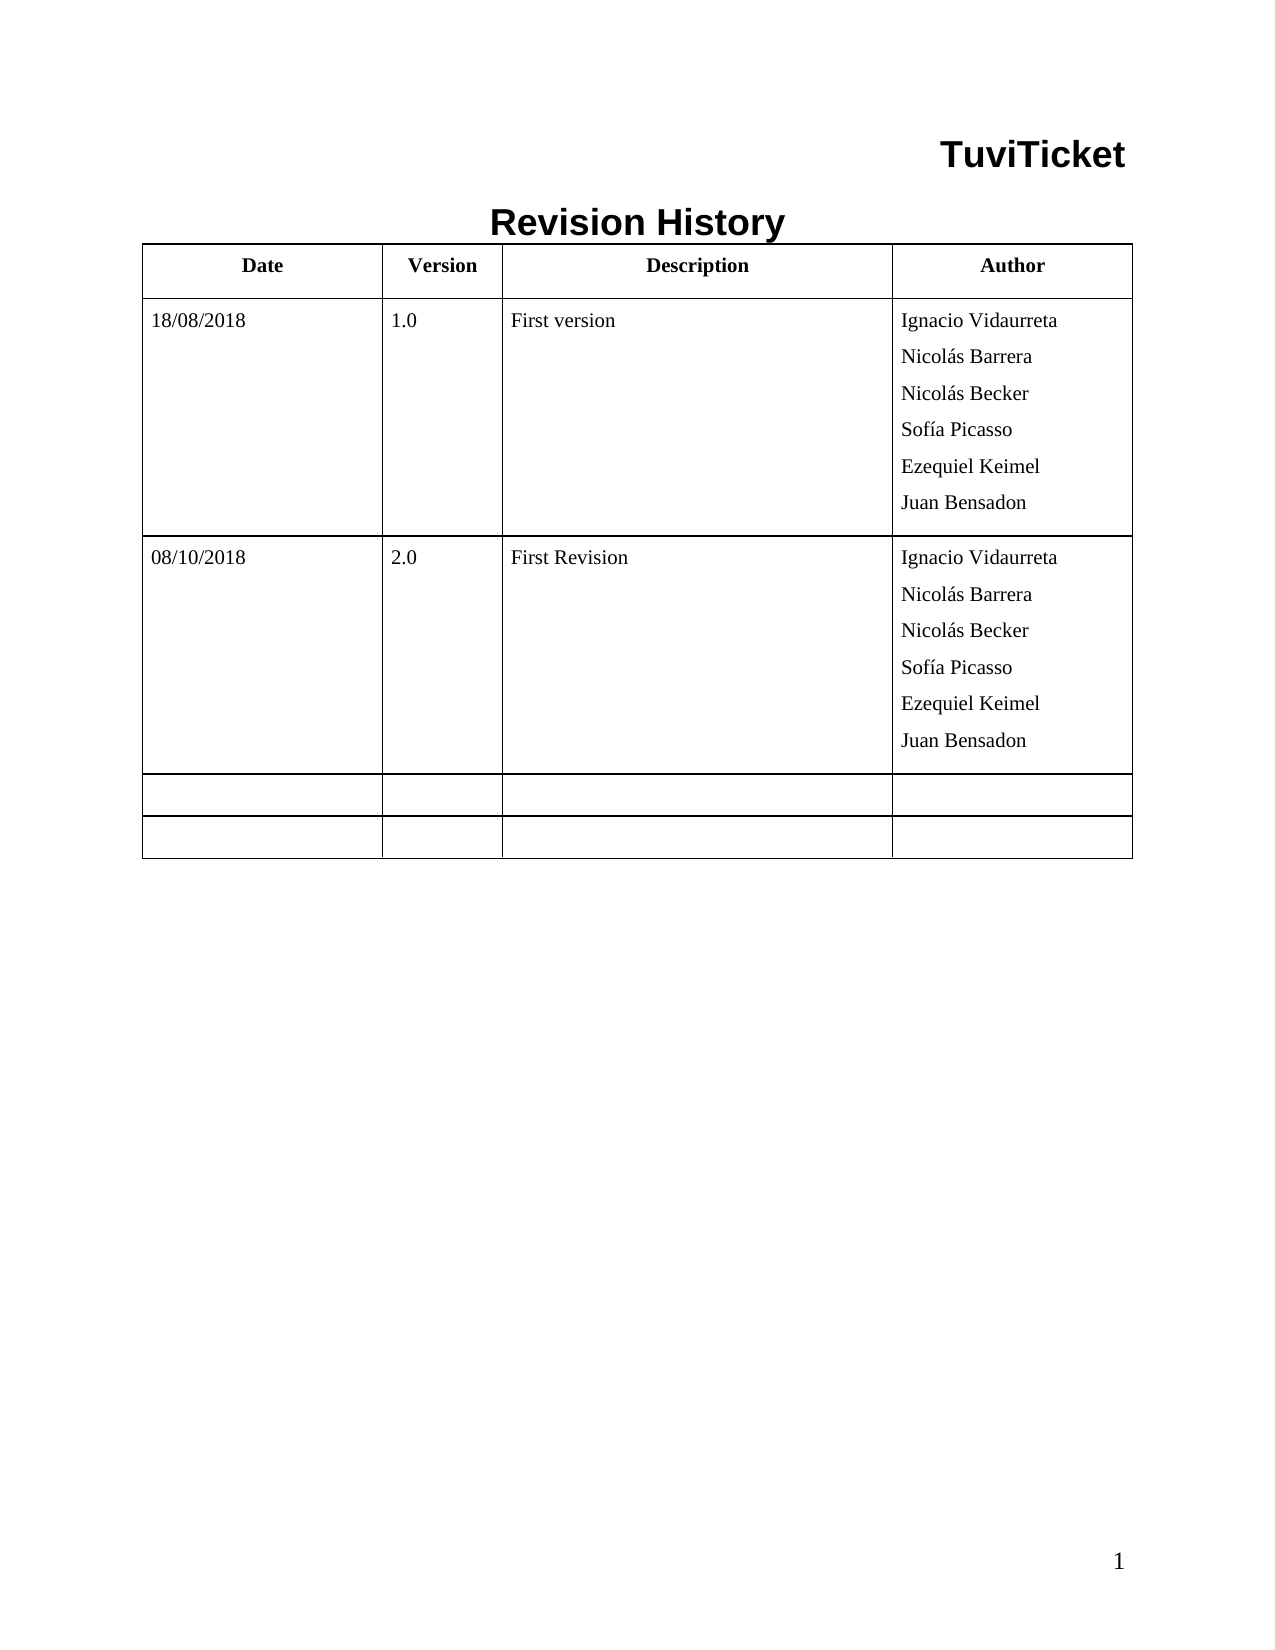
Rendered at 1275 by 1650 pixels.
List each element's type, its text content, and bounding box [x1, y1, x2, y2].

table_cell Ignacio Vidaurreta Nicolás Barrera Nicolás Becker Sofía Picasso Ezequiel Keimel Juan Bensadon [893, 537, 1132, 773]
table_header Description [503, 245, 892, 298]
table_cell [383, 775, 502, 815]
table_header Version [383, 245, 502, 298]
table_cell 1.0 [383, 299, 502, 535]
table_cell [893, 817, 1132, 857]
table_cell [383, 817, 502, 857]
text Revision History [150, 200, 1125, 243]
table_cell 18/08/2018 [143, 299, 382, 535]
table_cell 2.0 [383, 537, 502, 773]
table_cell [503, 817, 892, 857]
table_cell 08/10/2018 [143, 537, 382, 773]
table_cell [503, 775, 892, 815]
table_header Date [143, 245, 382, 298]
table_cell [143, 817, 382, 857]
table_cell [893, 775, 1132, 815]
table_cell [143, 775, 382, 815]
table_cell First version [503, 299, 892, 535]
table_cell First Revision [503, 537, 892, 773]
table_header Author [893, 245, 1132, 298]
table_cell Ignacio Vidaurreta Nicolás Barrera Nicolás Becker Sofía Picasso Ezequiel Keimel Juan Bensadon [893, 299, 1132, 535]
